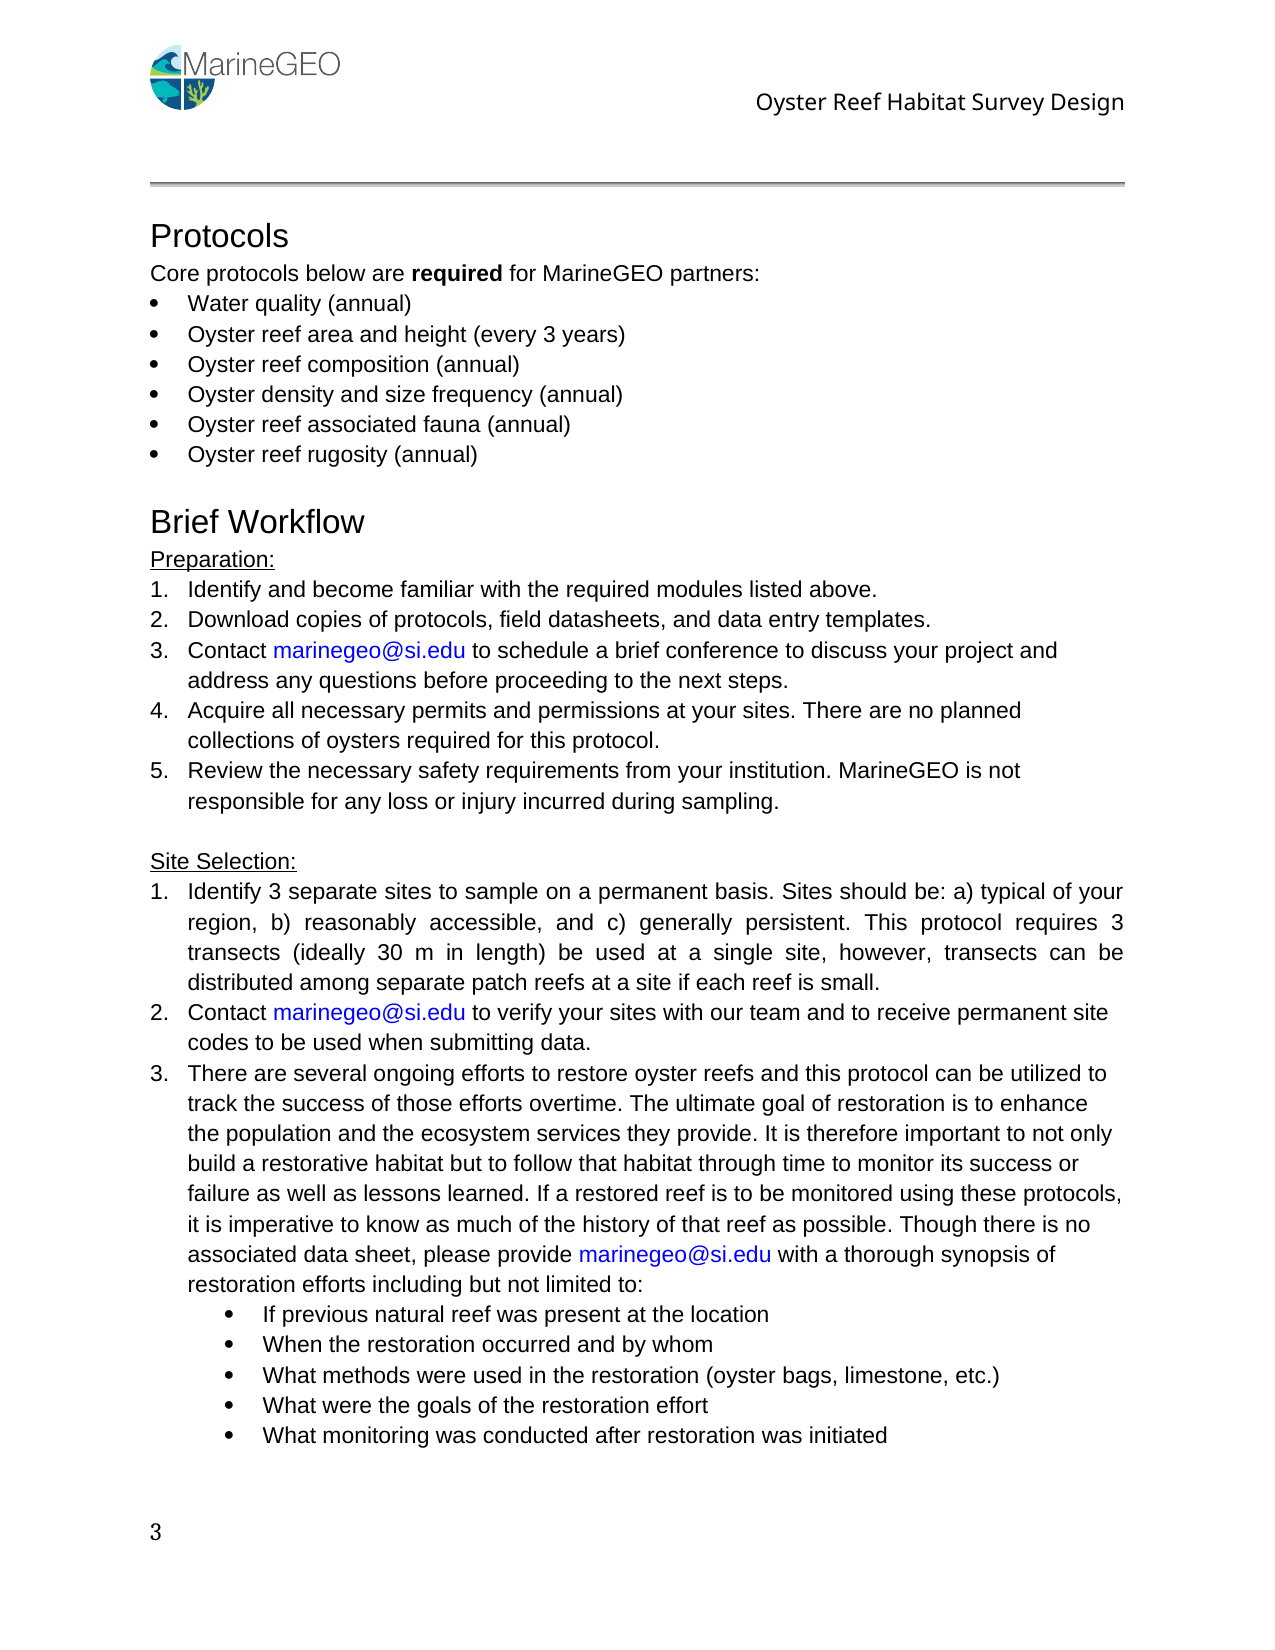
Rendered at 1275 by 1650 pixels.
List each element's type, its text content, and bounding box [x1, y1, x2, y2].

list Review the necessary safety requirements from your institution. MarineGEO is not responsible for any loss or injury incurred during sampling. [150, 757, 1125, 814]
list Contact marinegeo@si.edu to verify your sites with our team and to receive permanent site codes to be used when submitting data. [150, 999, 1125, 1056]
list If previous natural reef was present at the location [225, 1301, 1125, 1328]
text Site Selection: [150, 848, 1125, 874]
text Brief Workflow [150, 502, 1125, 540]
picture [150, 182, 1125, 187]
list When the restoration occurred and by whom [225, 1331, 1125, 1358]
list Identify 3 separate sites to sample on a permanent basis. Sites should be: a) typical of your region, b) reasonably accessible, and c) generally persistent. This protocol requires 3 transects (ideally 30 m in length) be used at a single site, however, transects can be distributed among separate patch reefs at a site if each reef is small. [150, 878, 1125, 995]
list Contact marinegeo@si.edu to schedule a brief conference to discuss your project and address any questions before proceeding to the next steps. [150, 637, 1125, 693]
text Preparation: [150, 546, 1125, 572]
text Core protocols below are required for MarineGEO partners: [150, 260, 1125, 287]
list Identify and become familiar with the required modules listed above. [150, 576, 1125, 603]
list Oyster reef composition (annual) [150, 351, 1125, 377]
list Download copies of protocols, field datasheets, and data entry templates. [150, 606, 1125, 633]
list Water quality (annual) [150, 290, 1125, 317]
list Oyster reef area and height (every 3 years) [150, 321, 1125, 347]
subtitle Protocols [150, 216, 1125, 254]
list What monitoring was conducted after restoration was initiated [225, 1422, 1125, 1448]
list Oyster reef associated fauna (annual) [150, 411, 1125, 438]
list Acquire all necessary permits and permissions at your sites. There are no planned collections of oysters required for this protocol. [150, 697, 1125, 754]
picture [150, 45, 340, 110]
list Oyster density and size frequency (annual) [150, 381, 1125, 407]
list Oyster reef rugosity (annual) [150, 441, 1125, 468]
list What were the goals of the restoration effort [225, 1392, 1125, 1418]
list What methods were used in the restoration (oyster bags, limestone, etc.) [225, 1362, 1125, 1388]
